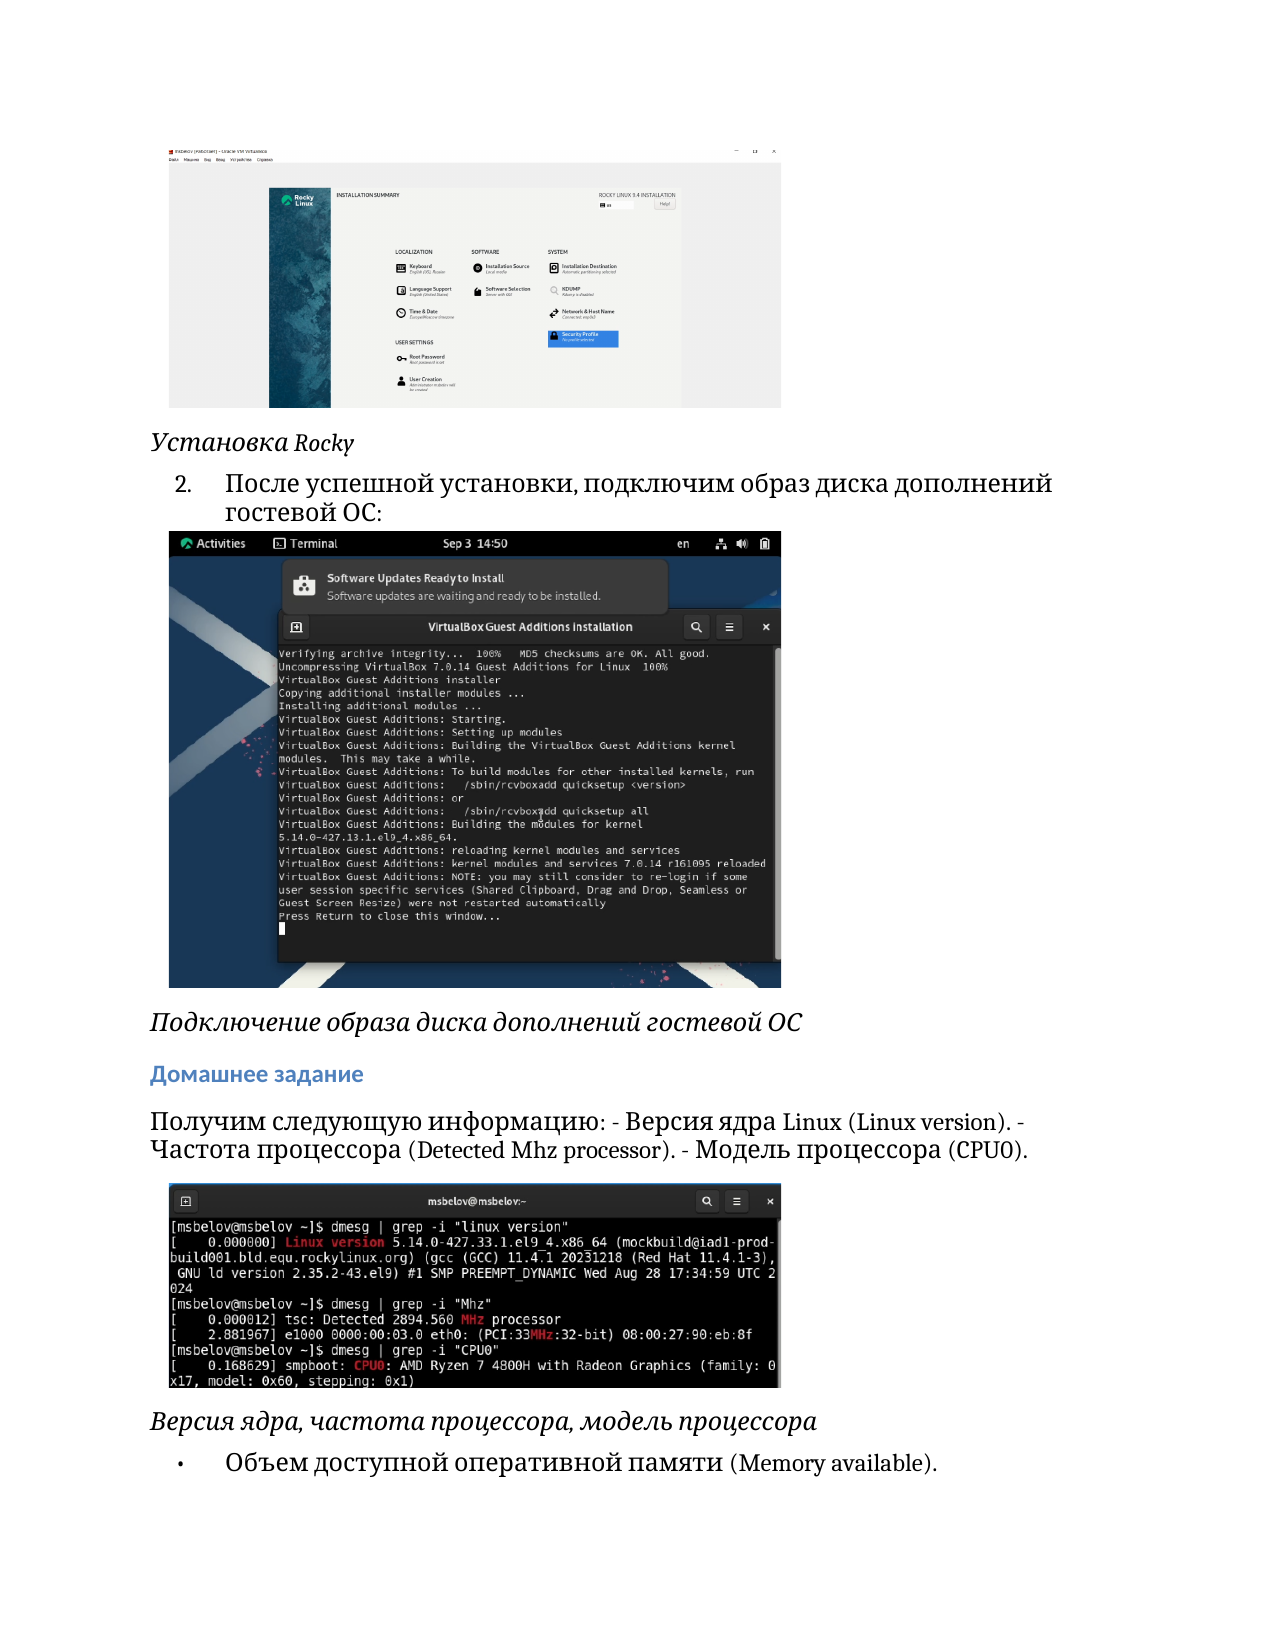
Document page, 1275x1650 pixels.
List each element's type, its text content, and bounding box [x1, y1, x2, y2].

list После успешной установки, подключим образ диска дополнений гостевой ОС: [175, 470, 1125, 527]
list Объем доступной оперативной памяти (Memory available). [175, 1449, 1125, 1478]
text Подключение образа диска дополнений гостевой ОС [150, 1008, 1125, 1037]
picture [168, 531, 782, 988]
picture [168, 150, 782, 408]
text Установка Rocky [150, 428, 1125, 457]
subtitle Домашнее задание [150, 1058, 1125, 1089]
picture [168, 1183, 782, 1388]
text Версия ядра, частота процессора, модель процессора [150, 1408, 1125, 1437]
text Получим следующую информацию: - Версия ядра Linux (Linux version). - Частота процессора (Detected Mhz processor). - Модель процессора (CPU0). [150, 1107, 1125, 1165]
